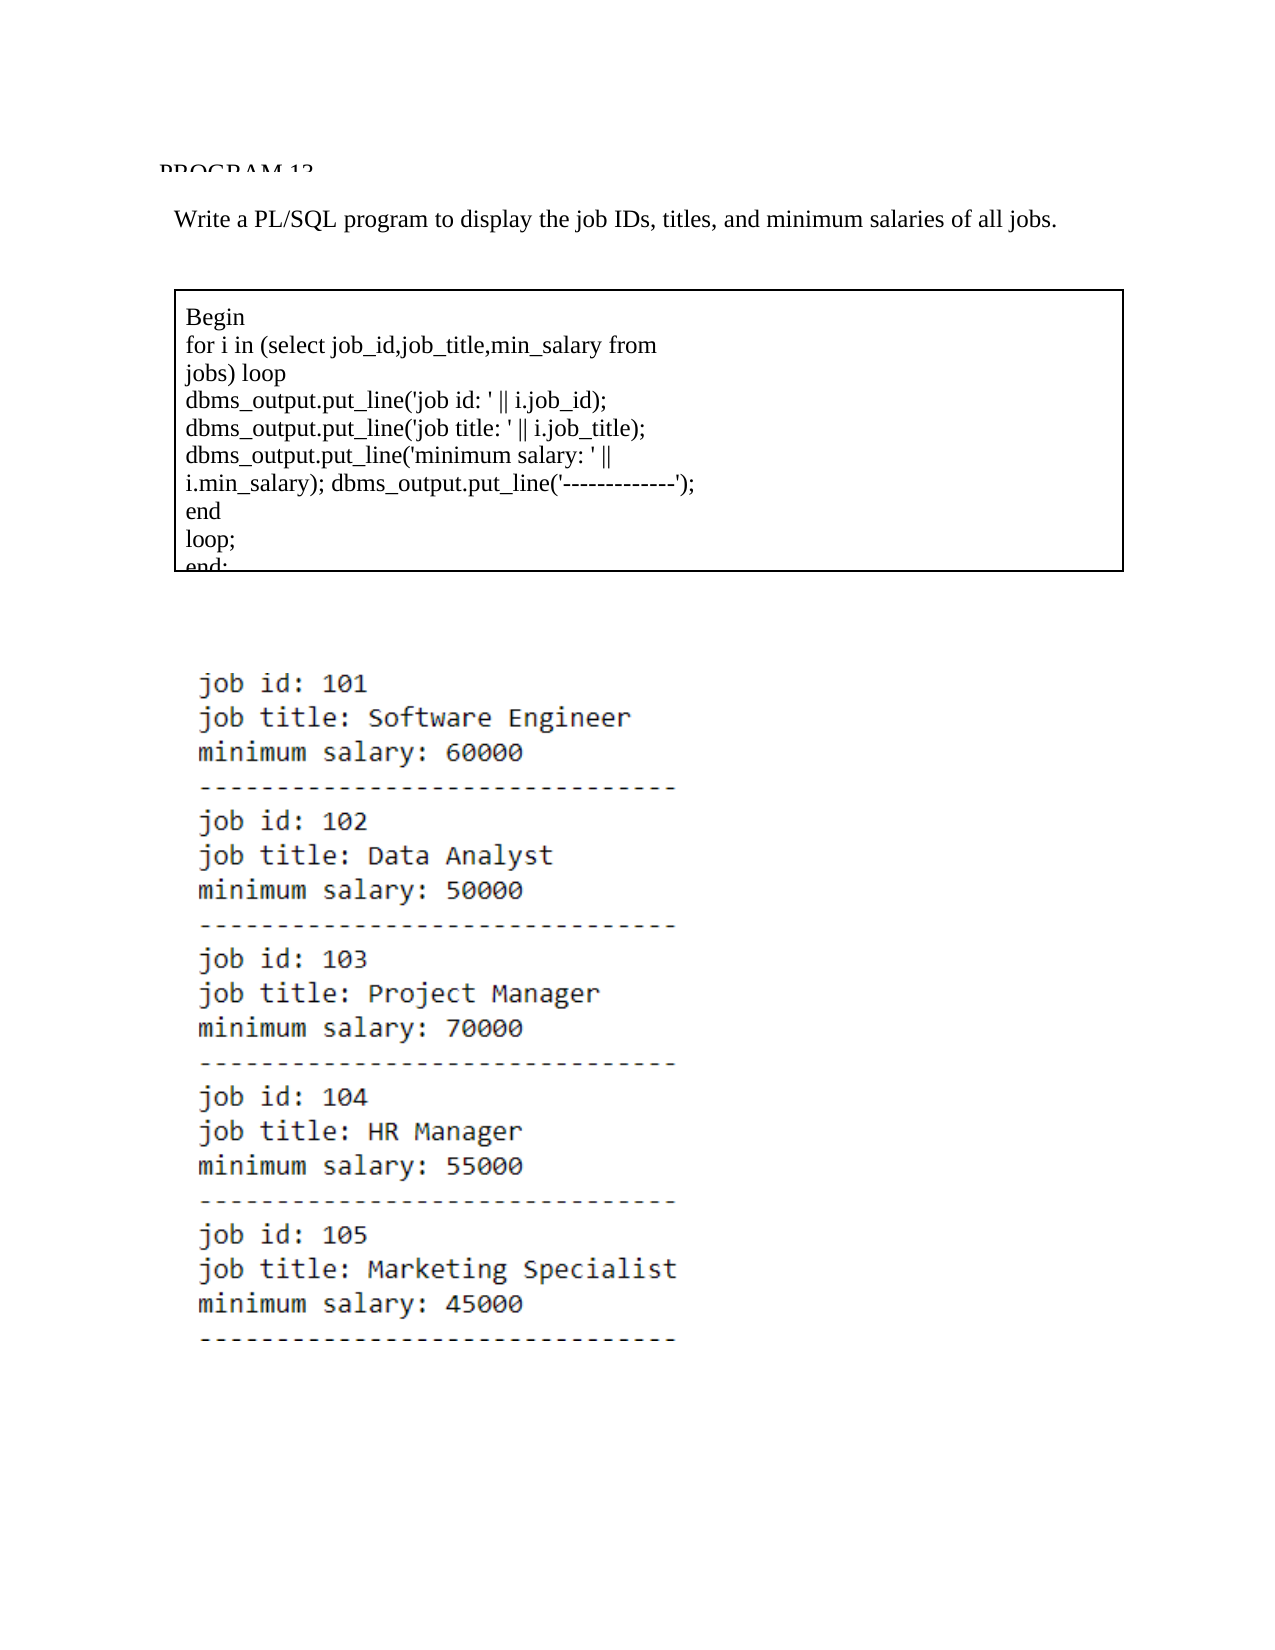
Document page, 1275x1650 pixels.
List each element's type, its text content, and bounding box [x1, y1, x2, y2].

picture [198, 673, 677, 1341]
text Write a PL/SQL program to display the job IDs, titles, and minimum salaries of all jobs. [173, 204, 1135, 233]
